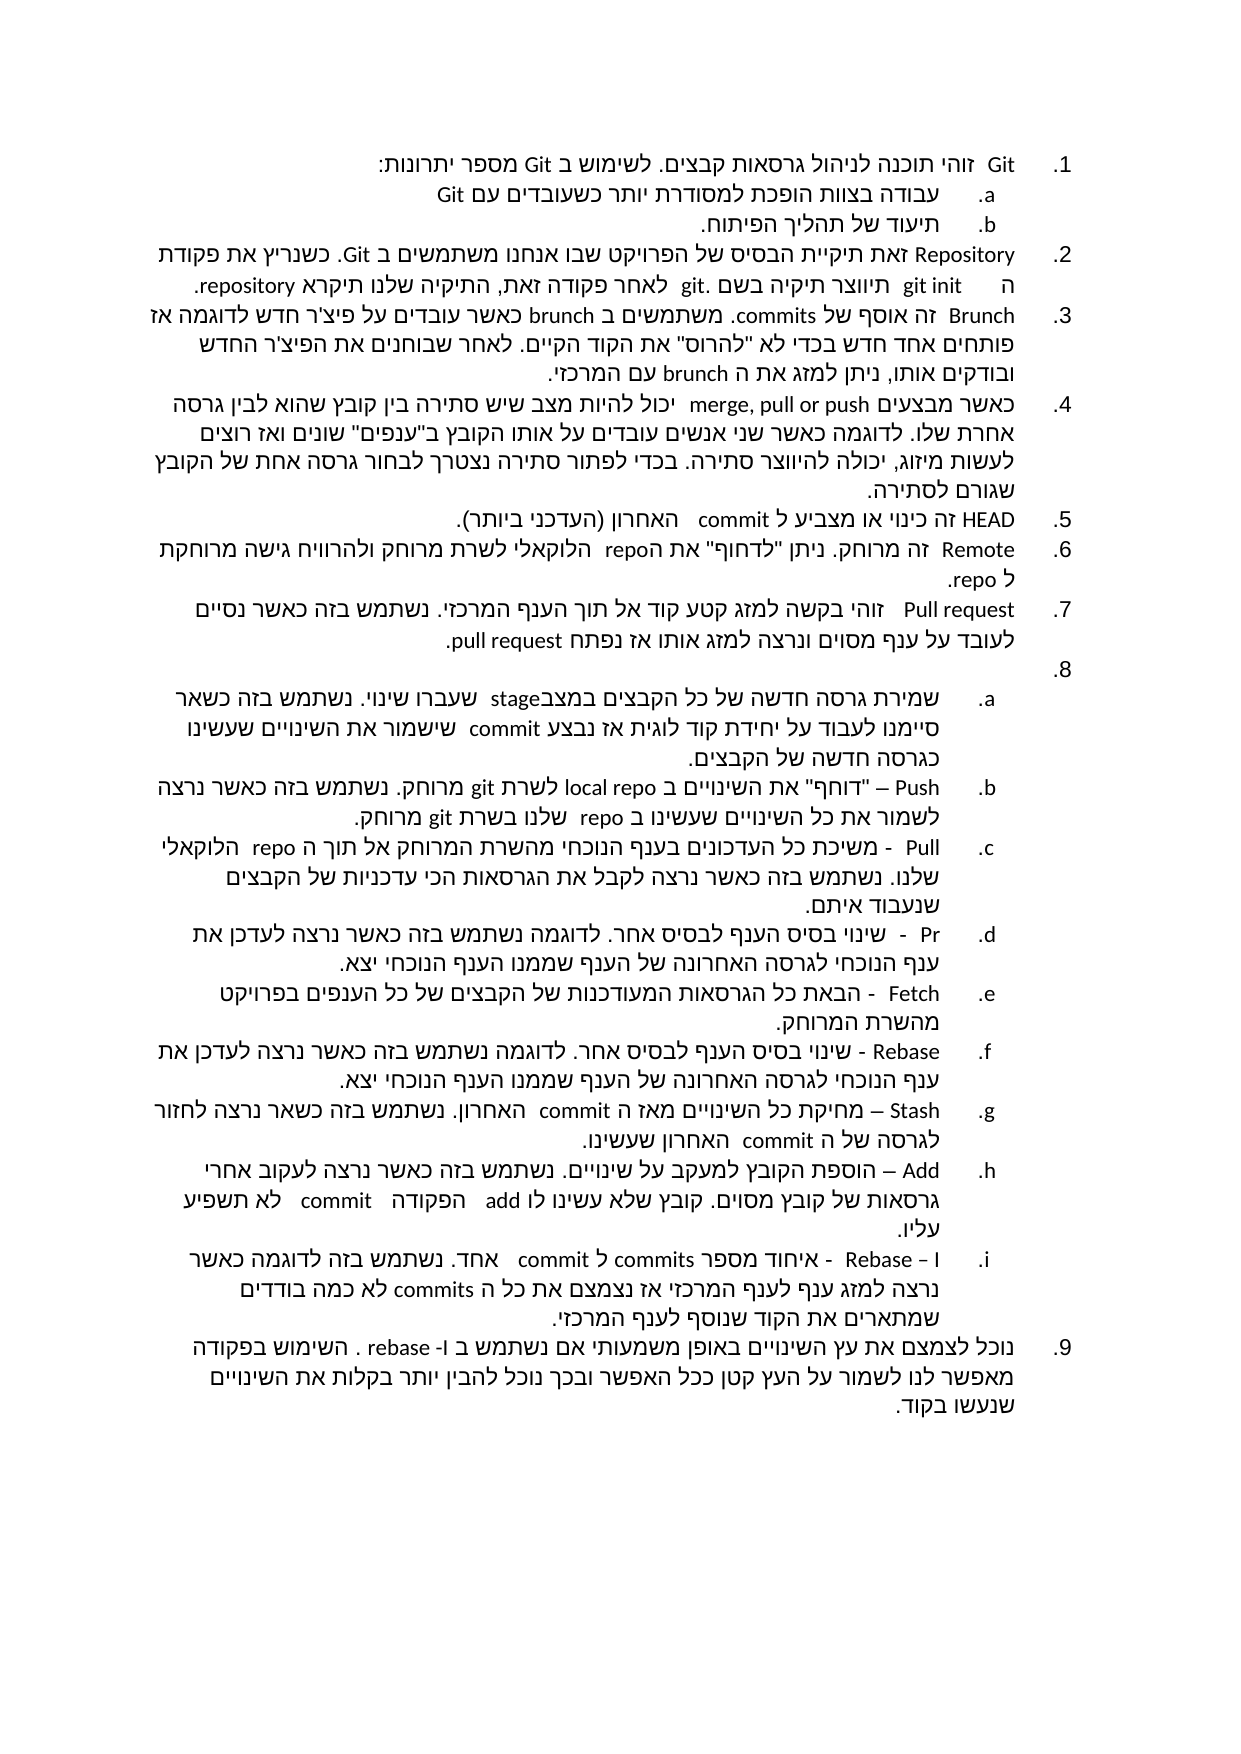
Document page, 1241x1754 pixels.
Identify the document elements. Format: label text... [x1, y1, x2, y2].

list שמירת גרסה חדשה של כל הקבצים במצבstage שעברו שינוי. נשתמש בזה כשאר סיימנו לעבוד על יחידת קוד לוגית אז נבצע commit שישמור את השינויים שעשינו כגרסה חדשה של הקבצים. [150, 684, 978, 771]
list עבודה בצוות הופכת למסודרת יותר כשעובדים עם Git [150, 180, 978, 208]
list Add – הוספת הקובץ למעקב על שינויים. נשתמש בזה כאשר נרצה לעקוב אחרי גרסאות של קובץ מסוים. קובץ שלא עשינו לו add הפקודה commit לא תשפיע עליו. [150, 1156, 978, 1243]
list Stash – מחיקת כל השינויים מאז ה commit האחרון. נשתמש בזה כשאר נרצה לחזור לגרסה של ה commit האחרון שעשינו. [150, 1096, 978, 1154]
list כאשר מבצעים merge, pull or push יכול להיות מצב שיש סתירה בין קובץ שהוא לבין גרסה אחרת שלו. לדוגמה כאשר שני אנשים עובדים על אותו הקובץ ב"ענפים" שונים ואז רוצים לעשות מיזוג, יכולה להיווצר סתירה. בכדי לפתור סתירה נצטרך לבחור גרסה אחת של הקובץ שגורם לסתירה. [150, 390, 1053, 503]
list HEAD זה כינוי או מצביע ל commit האחרון (העדכני ביותר). [150, 505, 1053, 533]
list Fetch - הבאת כל הגרסאות המעודכנות של הקבצים של כל הענפים בפרויקט מהשרת המרוחק. [150, 979, 978, 1035]
list Pull request זוהי בקשה למזג קטע קוד אל תוך הענף המרכזי. נשתמש בזה כאשר נסיים לעובד על ענף מסוים ונרצה למזג אותו אז נפתח pull request. [150, 596, 1053, 654]
list Brunch זה אוסף של commits. משתמשים ב brunch כאשר עובדים על פיצ'ר חדש לדוגמה אז פותחים אחד חדש בכדי לא "להרוס" את הקוד הקיים. לאחר שבוחנים את הפיצ'ר החדש ובודקים אותו, ניתן למזג את ה brunch עם המרכזי. [150, 301, 1053, 387]
list Repository זאת תיקיית הבסיס של הפרויקט שבו אנחנו משתמשים ב Git. כשנריץ את פקודת ה git init תיווצר תיקיה בשם .git לאחר פקודה זאת, התיקיה שלנו תיקרא repository. [150, 241, 1053, 299]
list תיעוד של תהליך הפיתוח. [150, 210, 978, 238]
list Pr - שינוי בסיס הענף לבסיס אחר. לדוגמה נשתמש בזה כאשר נרצה לעדכן את ענף הנוכחי לגרסה האחרונה של הענף שממנו הענף הנוכחי יצא. [150, 920, 978, 977]
list Rebase - שינוי בסיס הענף לבסיס אחר. לדוגמה נשתמש בזה כאשר נרצה לעדכן את ענף הנוכחי לגרסה האחרונה של הענף שממנו הענף הנוכחי יצא. [150, 1037, 978, 1094]
list Git זוהי תוכנה לניהול גרסאות קבצים. לשימוש ב Git מספר יתרונות: [150, 150, 1053, 178]
list נוכל לצמצם את עץ השינויים באופן משמעותי אם נשתמש ב rebase -I . השימוש בפקודה מאפשר לנו לשמור על העץ קטן ככל האפשר ובכך נוכל להבין יותר בקלות את השינויים שנעשו בקוד. [150, 1333, 1053, 1418]
list Push – "דוחף" את השינויים ב local repo לשרת git מרוחק. נשתמש בזה כאשר נרצה לשמור את כל השינויים שעשינו ב repo שלנו בשרת git מרוחק. [150, 773, 978, 831]
list Rebase – I - איחוד מספר commits ל commit אחד. נשתמש בזה לדוגמה כאשר נרצה למזג ענף לענף המרכזי אז נצמצם את כל ה commits לא כמה בודדים שמתארים את הקוד שנוסף לענף המרכזי. [150, 1245, 978, 1331]
list Pull - משיכת כל העדכונים בענף הנוכחי מהשרת המרוחק אל תוך ה repo הלוקאלי שלנו. נשתמש בזה כאשר נרצה לקבל את הגרסאות הכי עדכניות של הקבצים שנעבוד איתם. [150, 833, 978, 918]
list Remote זה מרוחק. ניתן "לדחוף" את הrepo הלוקאלי לשרת מרוחק ולהרוויח גישה מרוחקת ל repo. [150, 535, 1053, 593]
